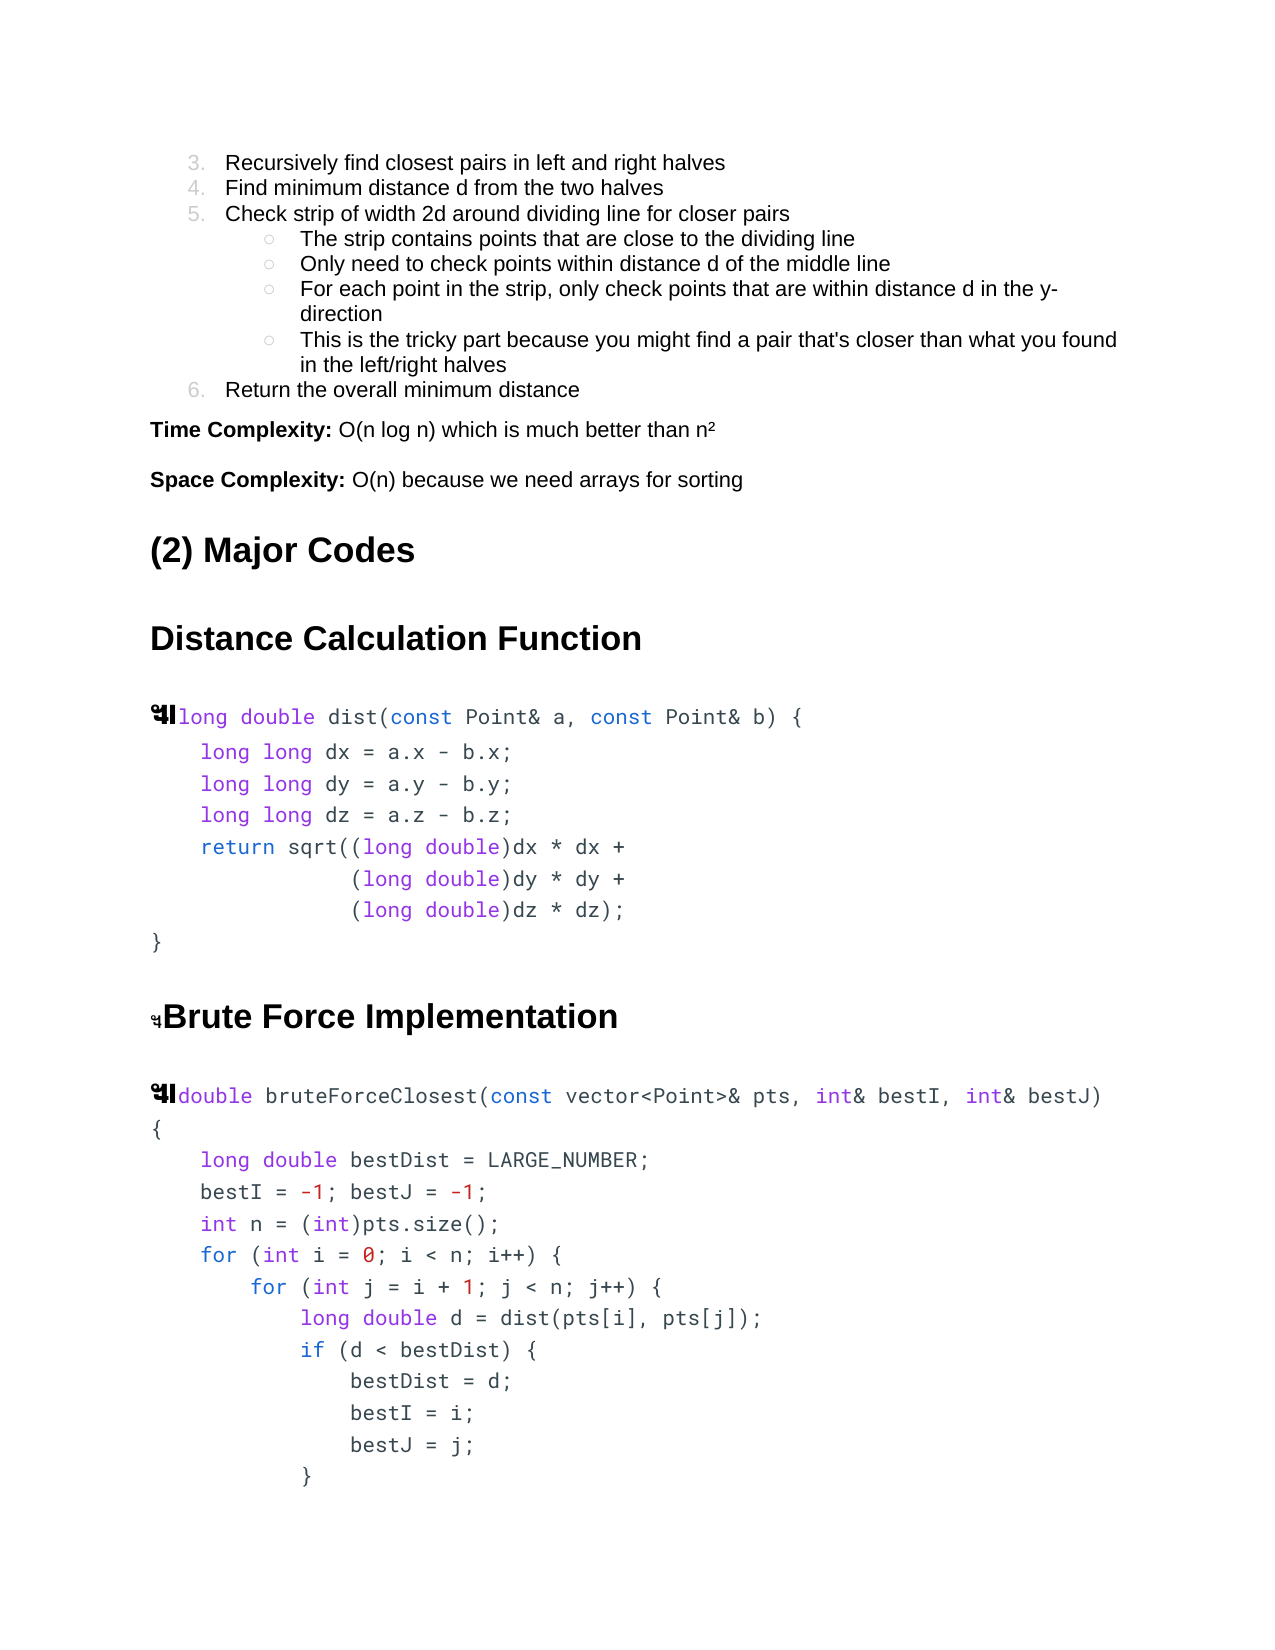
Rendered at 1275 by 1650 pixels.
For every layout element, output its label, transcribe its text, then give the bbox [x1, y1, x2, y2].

list Return the overall minimum distance [187, 377, 1125, 402]
text Space Complexity: O(n) because we need arrays for sorting [150, 467, 1125, 492]
text } [150, 1462, 1125, 1489]
list This is the tricky part because you might find a pair that's closer than what you found in the left/right halves [262, 326, 1125, 377]
text if (d < bestDist) { [150, 1335, 1125, 1363]
text (long double)dz * dz); [150, 896, 1125, 923]
subtitle (2) Major Codes [150, 529, 1125, 570]
text bestJ = j; [150, 1430, 1125, 1458]
text bestDist = d; [150, 1367, 1125, 1394]
text (long double)dy * dy + [300, 864, 1125, 892]
text long long dx = a.x - b.x; [150, 738, 1125, 765]
text long long dy = a.y - b.y; [150, 769, 1125, 797]
list Only need to check points within distance d of the middle line [262, 251, 1125, 276]
text long double d = dist(pts[i], pts[j]); [150, 1304, 1125, 1331]
list The strip contains points that are close to the dividing line [262, 226, 1125, 251]
subtitle Brute Force Implementation [150, 996, 1125, 1036]
text long double bestDist = LARGE_NUMBER; [150, 1146, 1125, 1173]
list For each point in the strip, only check points that are within distance d in the y-direction [262, 276, 1125, 326]
list Find minimum distance d from the two halves [187, 175, 1125, 200]
text Time Complexity: O(n log n) which is much better than n² [150, 417, 1125, 442]
text bestI = -1; bestJ = -1; [150, 1178, 1125, 1205]
text return sqrt((long double)dx * dx + [150, 833, 1125, 860]
text for (int i = 0; i < n; i++) { [150, 1241, 1125, 1268]
text bestI = i; [150, 1398, 1125, 1426]
text double bruteForceClosest(const vector<Point>& pts, int& bestI, int& bestJ) { [150, 1071, 1125, 1142]
text } [150, 927, 1125, 955]
list Recursively find closest pairs in left and right halves [187, 150, 1125, 175]
text long long dz = a.z - b.z; [150, 801, 1125, 828]
list Check strip of width 2d around dividing line for closer pairs [187, 200, 1125, 226]
subtitle Distance Calculation Function [150, 618, 1125, 657]
text for (int j = i + 1; j < n; j++) { [150, 1272, 1125, 1300]
text long double dist(const Point& a, const Point& b) { [150, 692, 1125, 732]
text int n = (int)pts.size(); [150, 1209, 1125, 1237]
